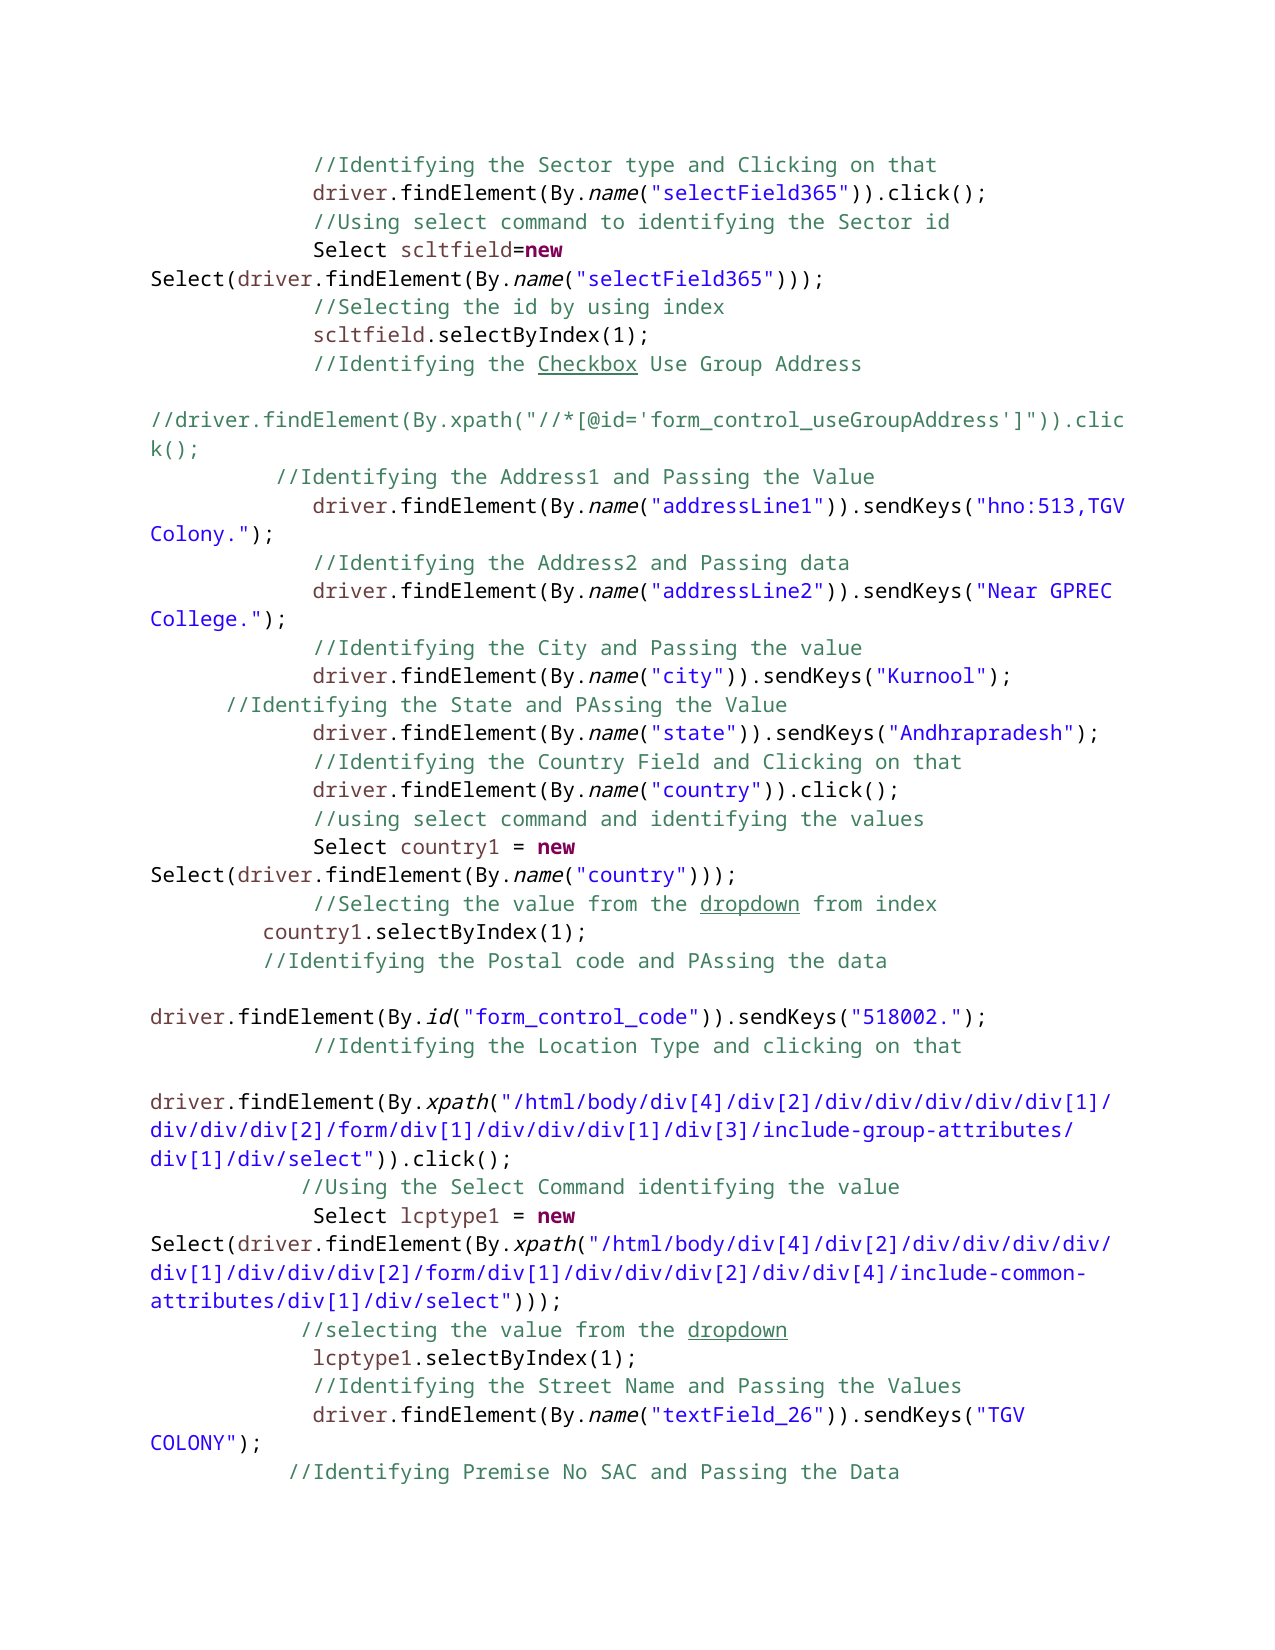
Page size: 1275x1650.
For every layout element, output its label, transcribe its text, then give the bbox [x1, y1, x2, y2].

text //Using select command to identifying the Sector id [150, 207, 1125, 235]
text //Using the Select Command identifying the value [150, 1172, 1125, 1201]
text scltfield.selectByIndex(1); [150, 321, 1125, 349]
text //Identifying the Postal code and PAssing the data [150, 946, 1125, 974]
text //Identifying the Address1 and Passing the Value [150, 462, 1125, 491]
text //Identifying the Location Type and clicking on that [150, 1031, 1125, 1059]
text //Identifying the Street Name and Passing the Values [150, 1372, 1125, 1400]
text //Selecting the id by using index [150, 292, 1125, 321]
text //Selecting the value from the dropdown from index [150, 889, 1125, 917]
text driver.findElement(By.name("selectField365")).click(); [150, 178, 1125, 207]
text driver.findElement(By.xpath("/html/body/div[4]/div[2]/div/div/div/div/div[1]/div/div/div[2]/form/div[1]/div/div/div[1]/div[3]/include-group-attributes/div[1]/div/select")).click(); [150, 1059, 1125, 1172]
text //Identifying the City and Passing the value [150, 633, 1125, 661]
text //Identifying the Sector type and Clicking on that [150, 150, 1125, 178]
text Select country1 = new Select(driver.findElement(By.name("country"))); [150, 832, 1125, 889]
text //driver.findElement(By.xpath("//*[@id='form_control_useGroupAddress']")).click(); [150, 377, 1125, 462]
text //Identifying the Checkbox Use Group Address [150, 349, 1125, 377]
text //Identifying the State and PAssing the Value [150, 690, 1125, 718]
text driver.findElement(By.name("textField_26")).sendKeys("TGV COLONY"); [150, 1400, 1125, 1457]
text driver.findElement(By.name("addressLine2")).sendKeys("Near GPREC College."); [150, 576, 1125, 633]
text lcptype1.selectByIndex(1); [150, 1343, 1125, 1372]
text Select lcptype1 = new Select(driver.findElement(By.xpath("/html/body/div[4]/div[2]/div/div/div/div/div[1]/div/div/div[2]/form/div[1]/div/div/div[2]/div/div[4]/include-common-attributes/div[1]/div/select"))); [150, 1201, 1125, 1315]
text driver.findElement(By.name("addressLine1")).sendKeys("hno:513,TGV Colony."); [150, 491, 1125, 548]
text //Identifying the Address2 and Passing data [150, 548, 1125, 576]
text driver.findElement(By.name("city")).sendKeys("Kurnool"); [150, 661, 1125, 690]
text //Identifying the Country Field and Clicking on that [150, 747, 1125, 775]
text //selecting the value from the dropdown [150, 1315, 1125, 1343]
text Select scltfield=new Select(driver.findElement(By.name("selectField365"))); [150, 235, 1125, 292]
text //Identifying Premise No SAC and Passing the Data [150, 1457, 1125, 1485]
text country1.selectByIndex(1); [150, 917, 1125, 946]
text driver.findElement(By.name("country")).click(); [150, 775, 1125, 804]
text driver.findElement(By.name("state")).sendKeys("Andhrapradesh"); [150, 718, 1125, 747]
text driver.findElement(By.id("form_control_code")).sendKeys("518002."); [150, 974, 1125, 1031]
text //using select command and identifying the values [150, 804, 1125, 832]
